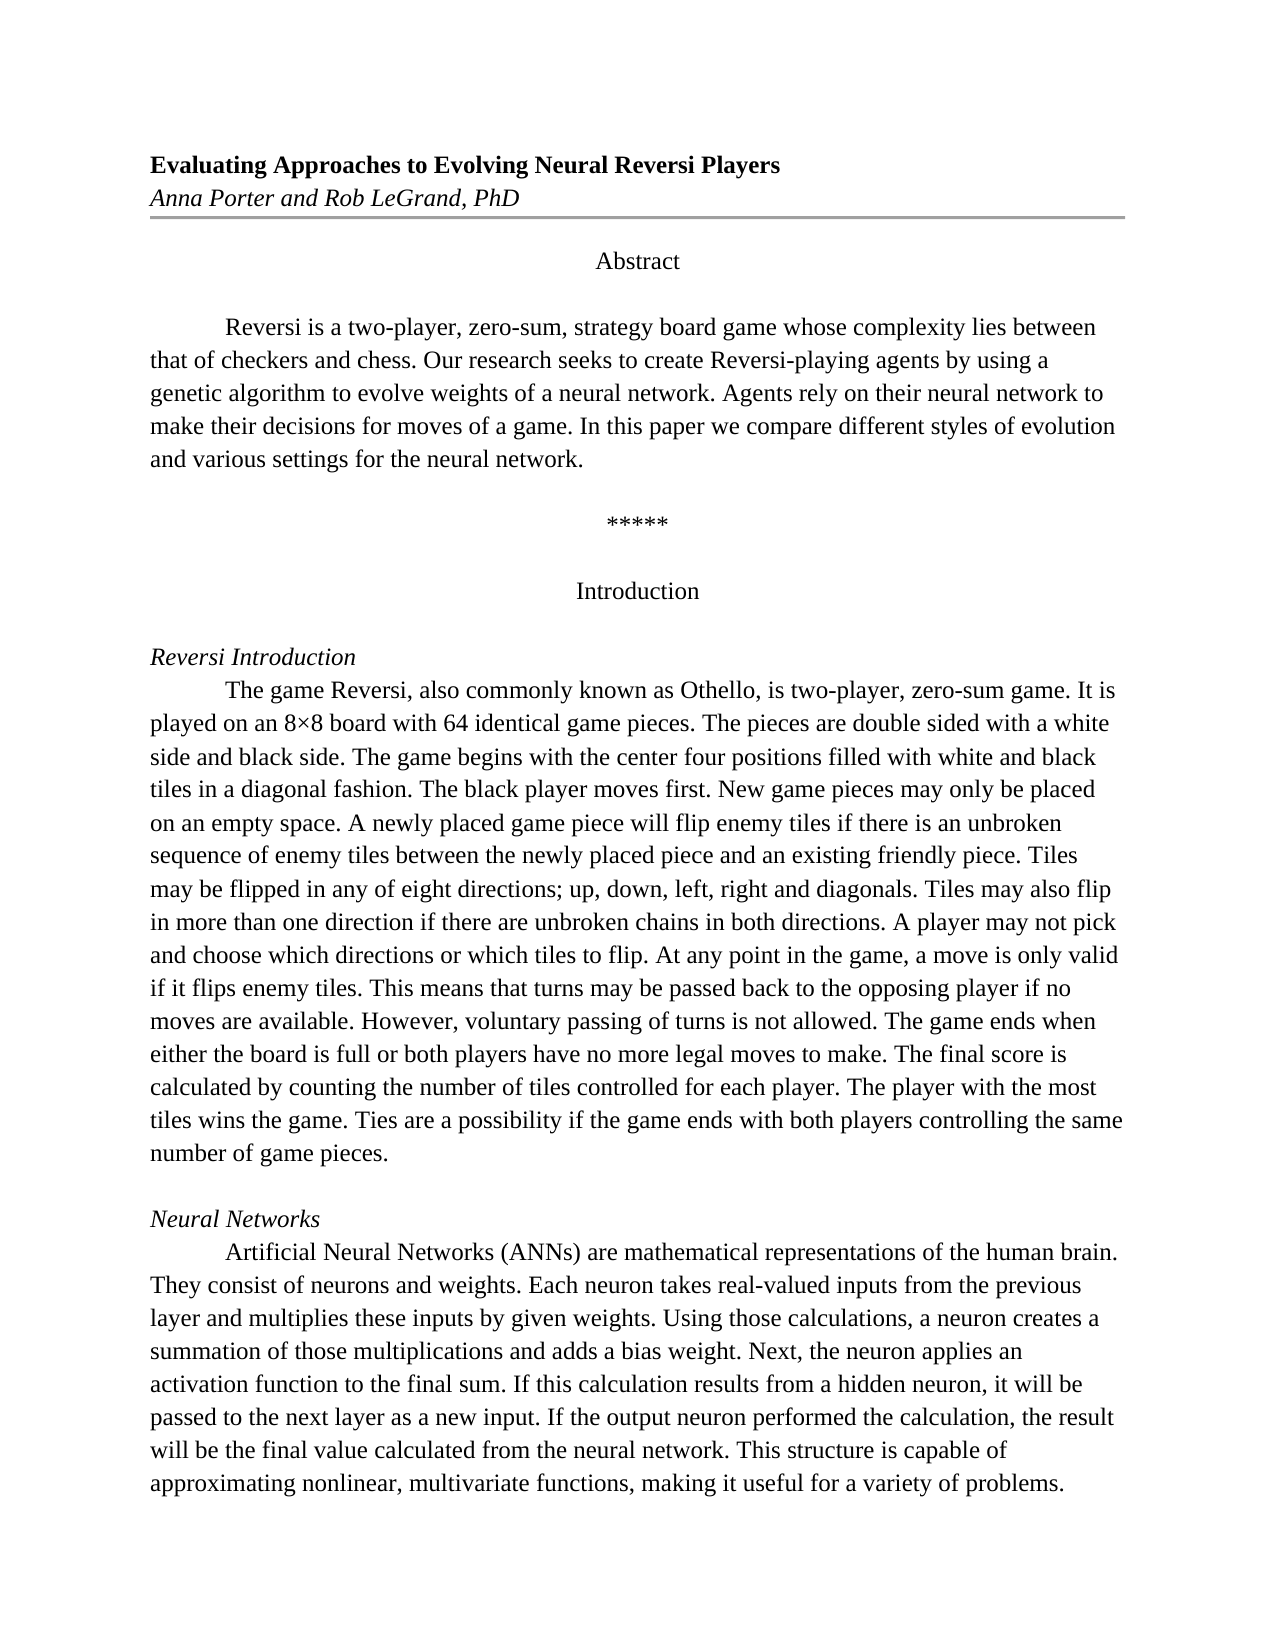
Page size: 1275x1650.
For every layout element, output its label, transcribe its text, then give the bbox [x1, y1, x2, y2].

text Reversi is a two-player, zero-sum, strategy board game whose complexity lies between that of checkers and chess. Our research seeks to create Reversi-playing agents by using a genetic algorithm to evolve weights of a neural network. Agents rely on their neural network to make their decisions for moves of a game. In this paper we compare different styles of evolution and various settings for the neural network. [150, 312, 1125, 473]
text Artificial Neural Networks (ANNs) are mathematical representations of the human brain. They consist of neurons and weights. Each neuron takes real-valued inputs from the previous layer and multiplies these inputs by given weights. Using those calculations, a neuron creates a summation of those multiplications and adds a bias weight. Next, the neuron applies an activation function to the final sum. If this calculation results from a hidden neuron, it will be passed to the next layer as a new input. If the output neuron performed the calculation, the result will be the final value calculated from the neural network. This structure is capable of approximating nonlinear, multivariate functions, making it useful for a variety of problems. [150, 1237, 1125, 1497]
text Neural Networks [150, 1204, 1125, 1233]
text Abstract [150, 246, 1125, 275]
text ***** [150, 510, 1125, 539]
text Reversi Introduction [150, 642, 1125, 671]
text The game Reversi, also commonly known as Othello, is two-player, zero-sum game. It is played on an 8×8 board with 64 identical game pieces. The pieces are double sided with a white side and black side. The game begins with the center four positions filled with white and black tiles in a diagonal fashion. The black player moves first. New game pieces may only be placed on an empty space. A newly placed game piece will flip enemy tiles if there is an unbroken sequence of enemy tiles between the newly placed piece and an existing friendly piece. Tiles may be flipped in any of eight directions; up, down, left, right and diagonals. Tiles may also flip in more than one direction if there are unbroken chains in both directions. A player may not pick and choose which directions or which tiles to flip. At any point in the game, a move is only valid if it flips enemy tiles. This means that turns may be passed back to the opposing player if no moves are available. However, voluntary passing of turns is not allowed. The game ends when either the board is full or both players have no more legal moves to make. The final score is calculated by counting the number of tiles controlled for each player. The player with the most tiles wins the game. Ties are a possibility if the game ends with both players controlling the same number of game pieces. [150, 676, 1125, 1167]
text Introduction [150, 576, 1125, 605]
text Anna Porter and Rob LeGrand, PhD [150, 183, 1125, 212]
text Evaluating Approaches to Evolving Neural Reversi Players [150, 150, 1125, 179]
